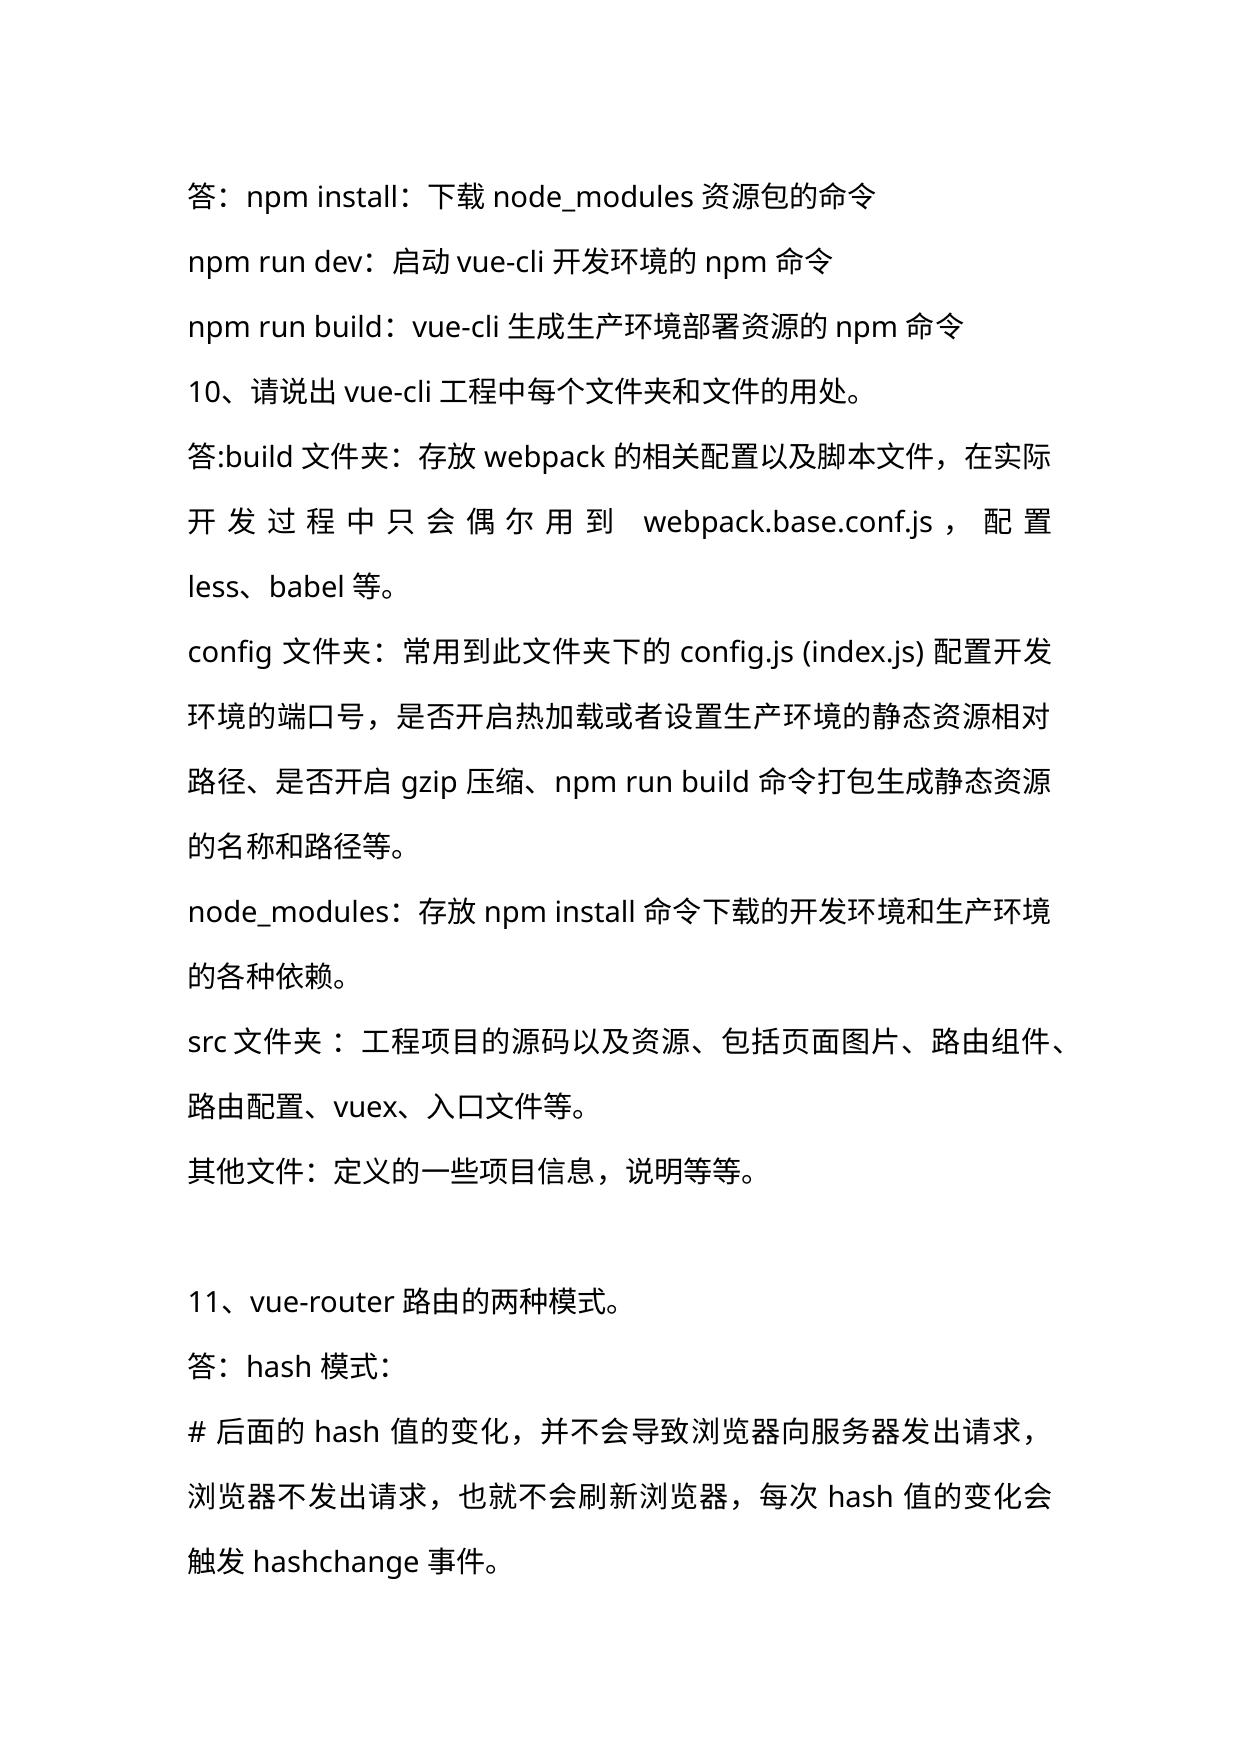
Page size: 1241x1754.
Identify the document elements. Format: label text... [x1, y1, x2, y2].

text 11、vue-router 路由的两种模式。 [187, 1267, 1053, 1332]
text npm run build：vue-cli 生成生产环境部署资源的 npm 命令 [187, 292, 1053, 357]
text 10、请说出 vue-cli 工程中每个文件夹和文件的用处。 [187, 357, 1053, 422]
text npm run dev：启动 vue-cli 开发环境的 npm 命令 [187, 227, 1053, 292]
text config 文件夹：常用到此文件夹下的 config.js (index.js) 配置开发环境的端口号，是否开启热加载或者设置生产环境的静态资源相对路径、是否开启 gzip 压缩、npm run build 命令打包生成静态资源的名称和路径等。 [187, 617, 1053, 877]
text src文件夹 ：工程项目的源码以及资源、包括页面图片、路由组件、路由配置、vuex、入口文件等。 [187, 1007, 1053, 1137]
text 其他文件：定义的一些项目信息，说明等等。 [187, 1137, 1053, 1202]
text node_modules：存放 npm install 命令下载的开发环境和生产环境的各种依赖。 [187, 877, 1053, 1007]
text 答:build 文件夹：存放 webpack 的相关配置以及脚本文件，在实际开发过程中只会偶尔用到 webpack.base.conf.js，配置 less、babel 等。 [187, 422, 1053, 617]
text 答：hash 模式： [187, 1332, 1053, 1397]
text 答：npm install：下载 node_modules 资源包的命令 [187, 162, 1053, 227]
text # 后面的 hash 值的变化，并不会导致浏览器向服务器发出请求，浏览器不发出请求，也就不会刷新浏览器，每次 hash 值的变化会触发 hashchange 事件。 [187, 1397, 1053, 1592]
